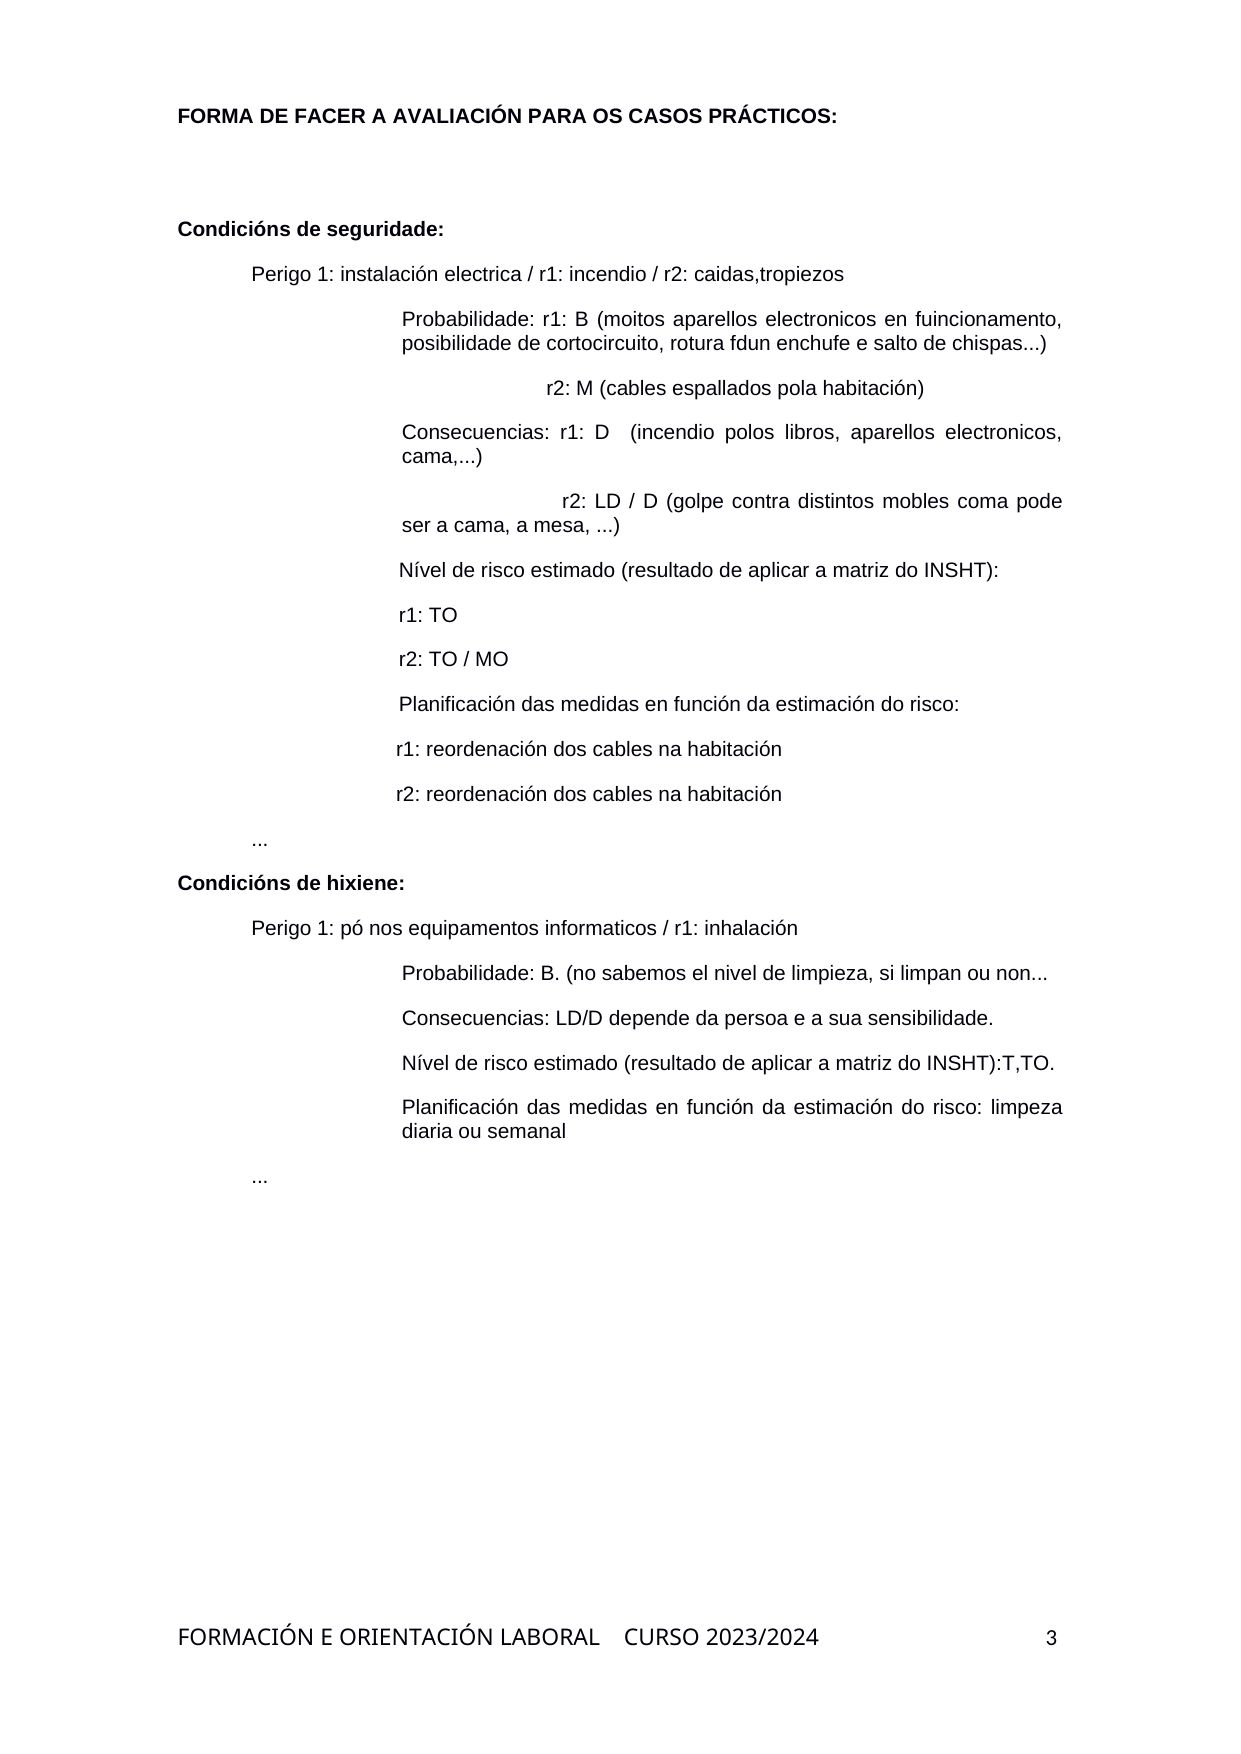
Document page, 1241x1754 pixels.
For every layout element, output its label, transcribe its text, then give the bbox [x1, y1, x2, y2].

text Planificación das medidas en función da estimación do risco: [396, 692, 1063, 716]
text Perigo 1: instalación electrica / r1: incendio / r2: caidas,tropiezos [177, 262, 1063, 286]
text r2: M (cables espallados pola habitación) [402, 375, 1063, 399]
text Consecuencias: r1: D (incendio polos libros, aparellos electronicos, cama,...) [402, 420, 1063, 468]
text FORMA DE FACER A AVALIACIÓN PARA OS CASOS PRÁCTICOS: [177, 103, 1063, 127]
text Consecuencias: LD/D depende da persoa e a sua sensibilidade. [402, 1006, 1063, 1029]
text r2: LD / D (golpe contra distintos mobles coma pode ser a cama, a mesa, ...) [402, 489, 1063, 537]
text ... [177, 826, 1063, 850]
text r1: TO [399, 602, 1063, 626]
text Condicións de seguridade: [177, 217, 1063, 241]
text Nível de risco estimado (resultado de aplicar a matriz do INSHT): [399, 558, 1063, 582]
text Nível de risco estimado (resultado de aplicar a matriz do INSHT):T,TO. [402, 1050, 1063, 1074]
text r2: reordenación dos cables na habitación [396, 782, 1063, 806]
text Probabilidade: r1: B (moitos aparellos electronicos en fuincionamento, posibilidade de cortocircuito, rotura fdun enchufe e salto de chispas...) [402, 307, 1063, 354]
text Condicións de hixiene: [177, 871, 1063, 895]
text ... [177, 1164, 1063, 1188]
text Perigo 1: pó nos equipamentos informaticos / r1: inhalación [177, 916, 1063, 940]
text Planificación das medidas en función da estimación do risco: limpeza diaria ou semanal [402, 1095, 1063, 1143]
text Probabilidade: B. (no sabemos el nivel de limpieza, si limpan ou non... [402, 961, 1063, 985]
text r2: TO / MO [399, 647, 1063, 671]
text r1: reordenación dos cables na habitación [396, 737, 1063, 761]
